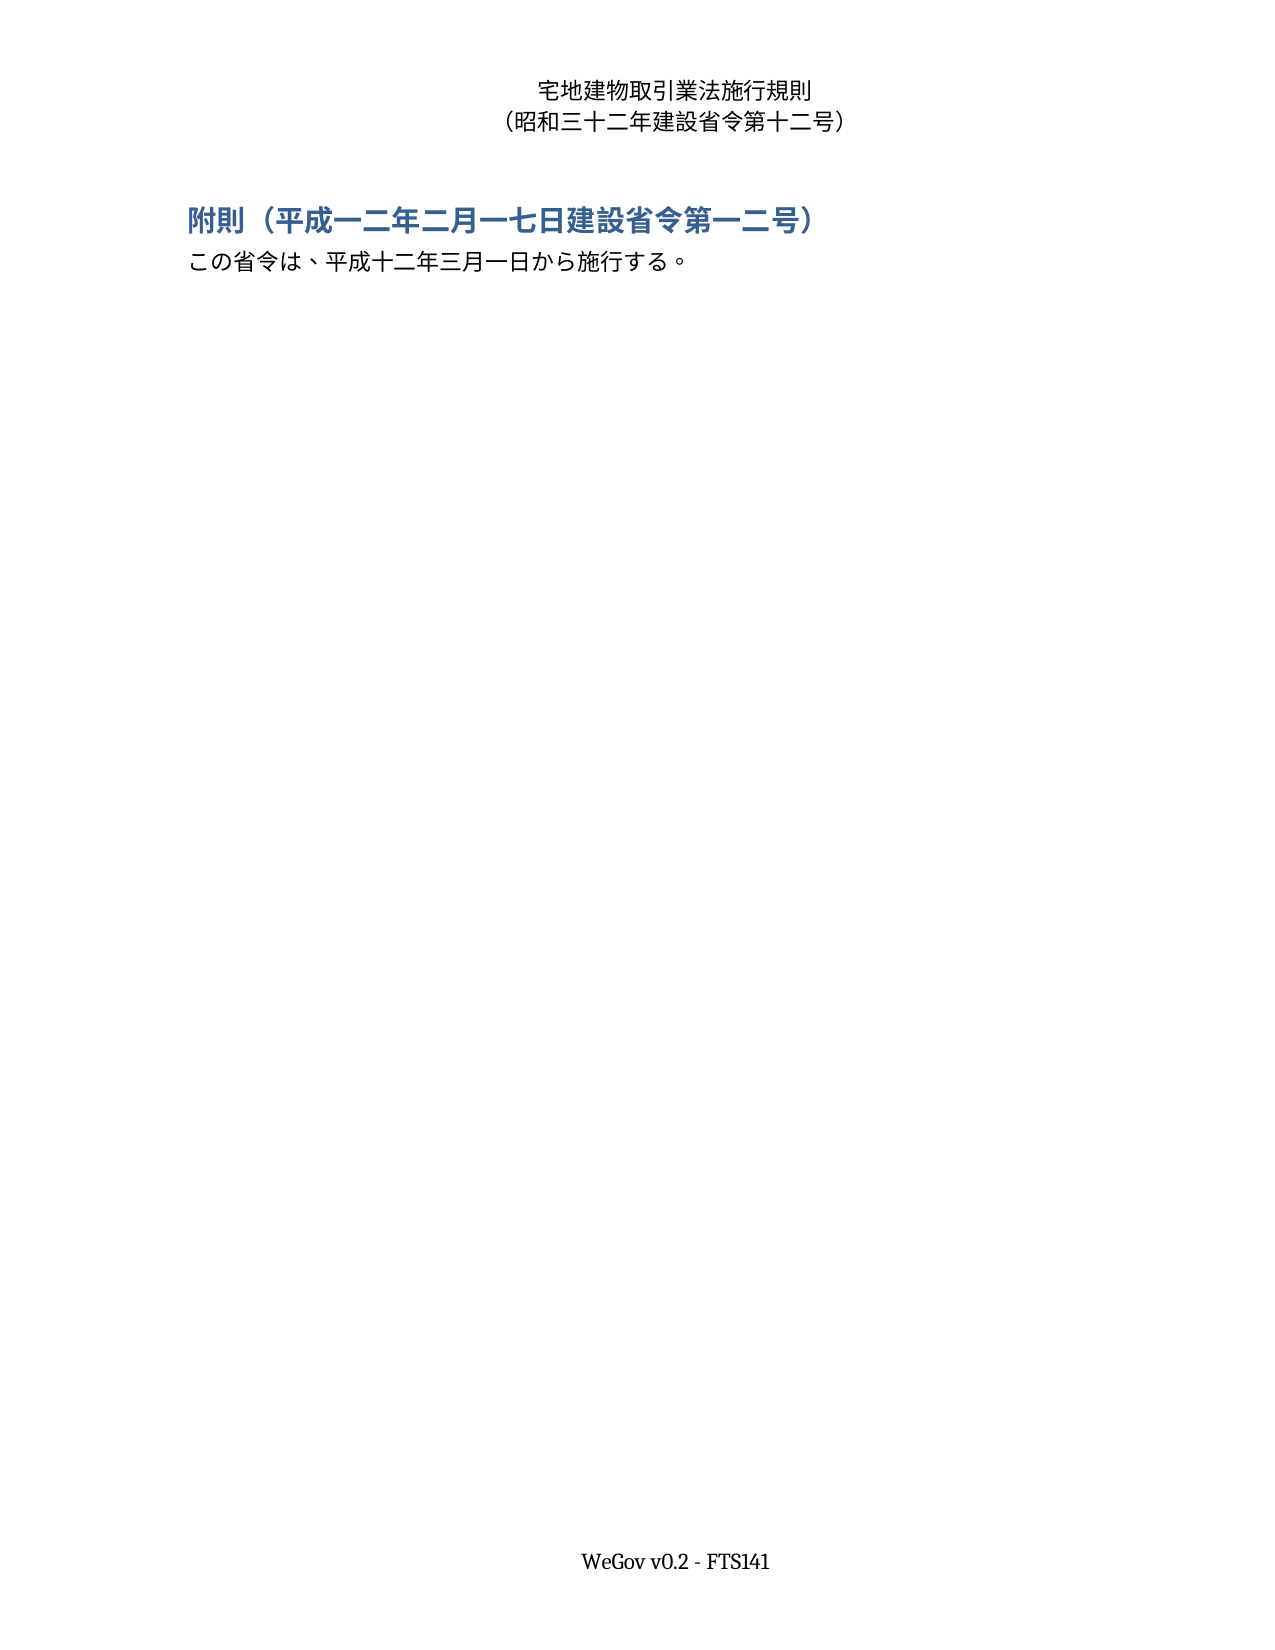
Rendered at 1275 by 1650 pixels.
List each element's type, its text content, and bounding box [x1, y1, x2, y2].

text この省令は、平成十二年三月一日から施行する。 [187, 246, 1087, 277]
subtitle 附則（平成一二年二月一七日建設省令第一二号） [187, 200, 1087, 240]
